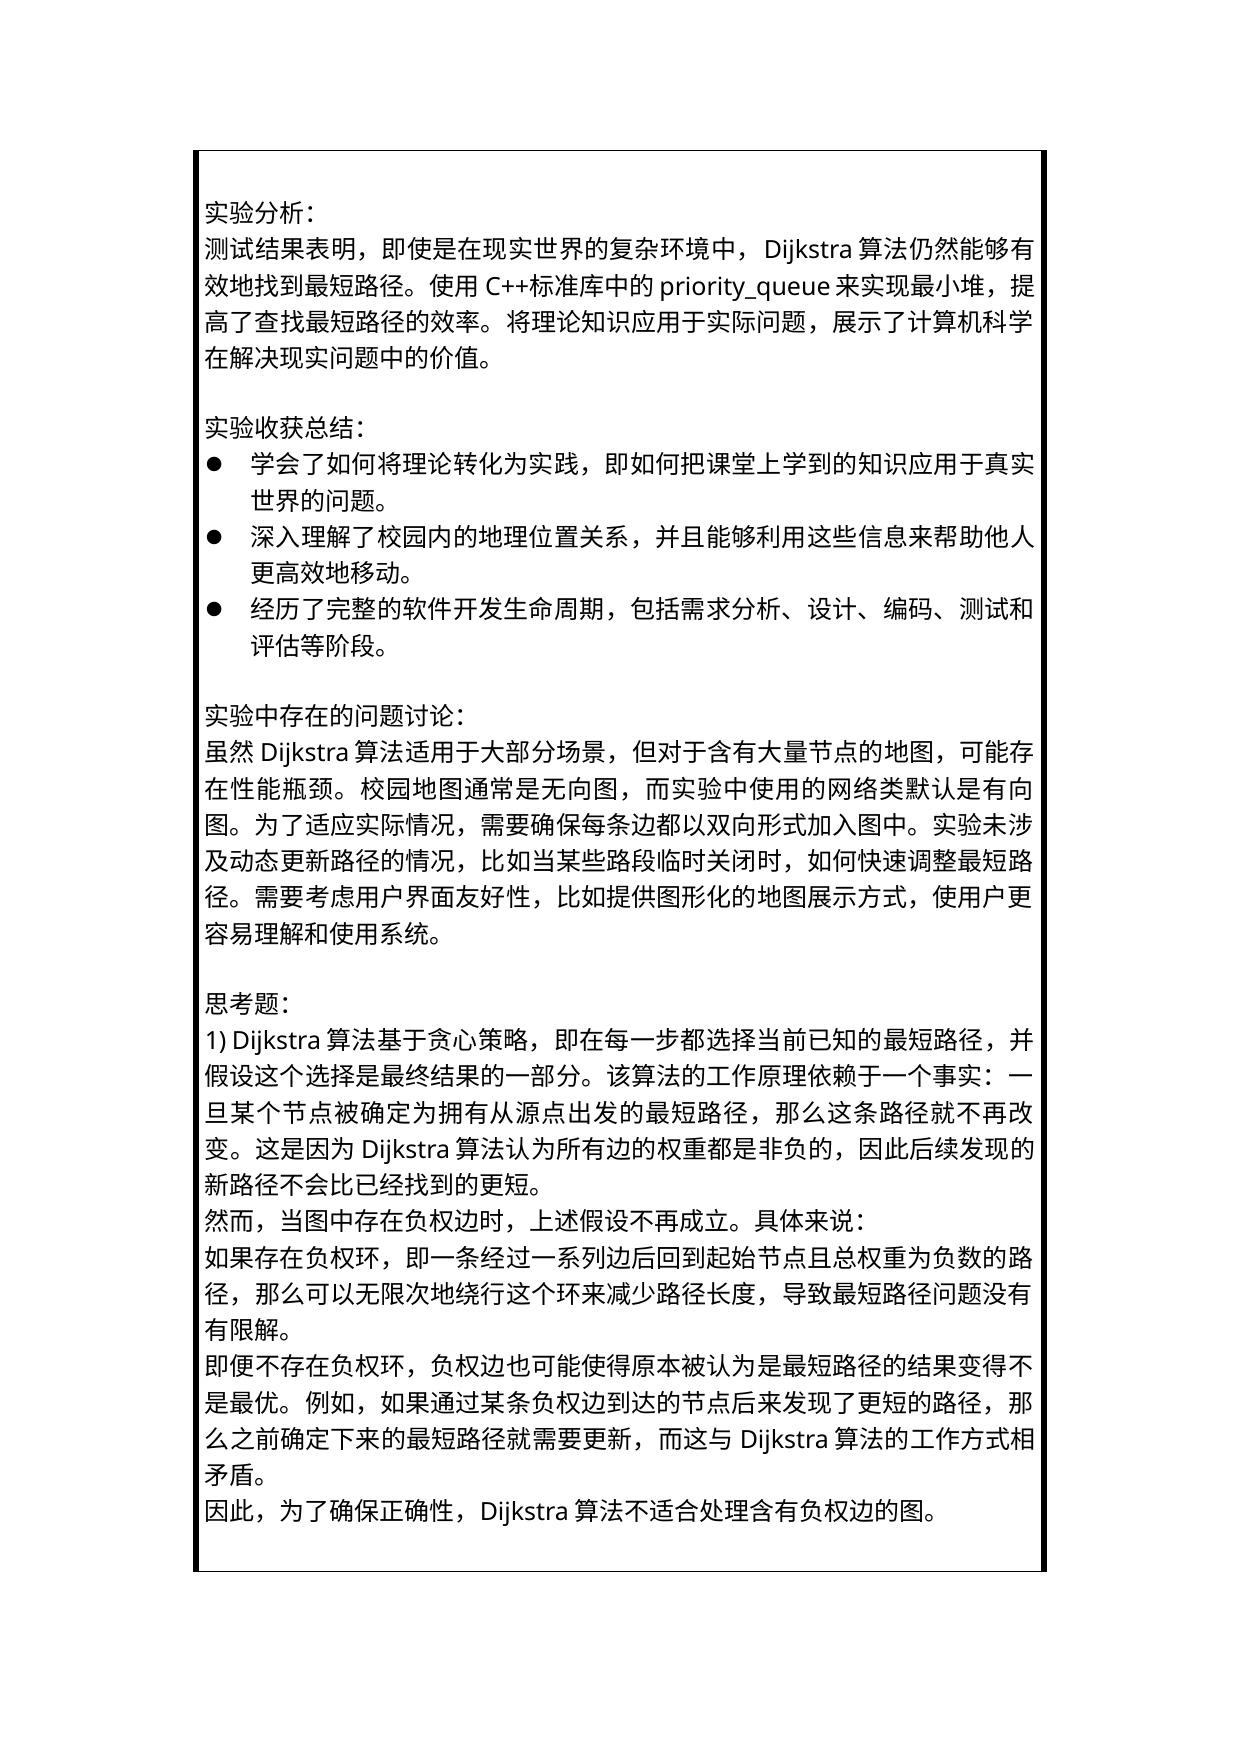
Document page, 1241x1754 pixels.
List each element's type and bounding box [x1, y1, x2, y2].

table_cell [199, 151, 1041, 1571]
